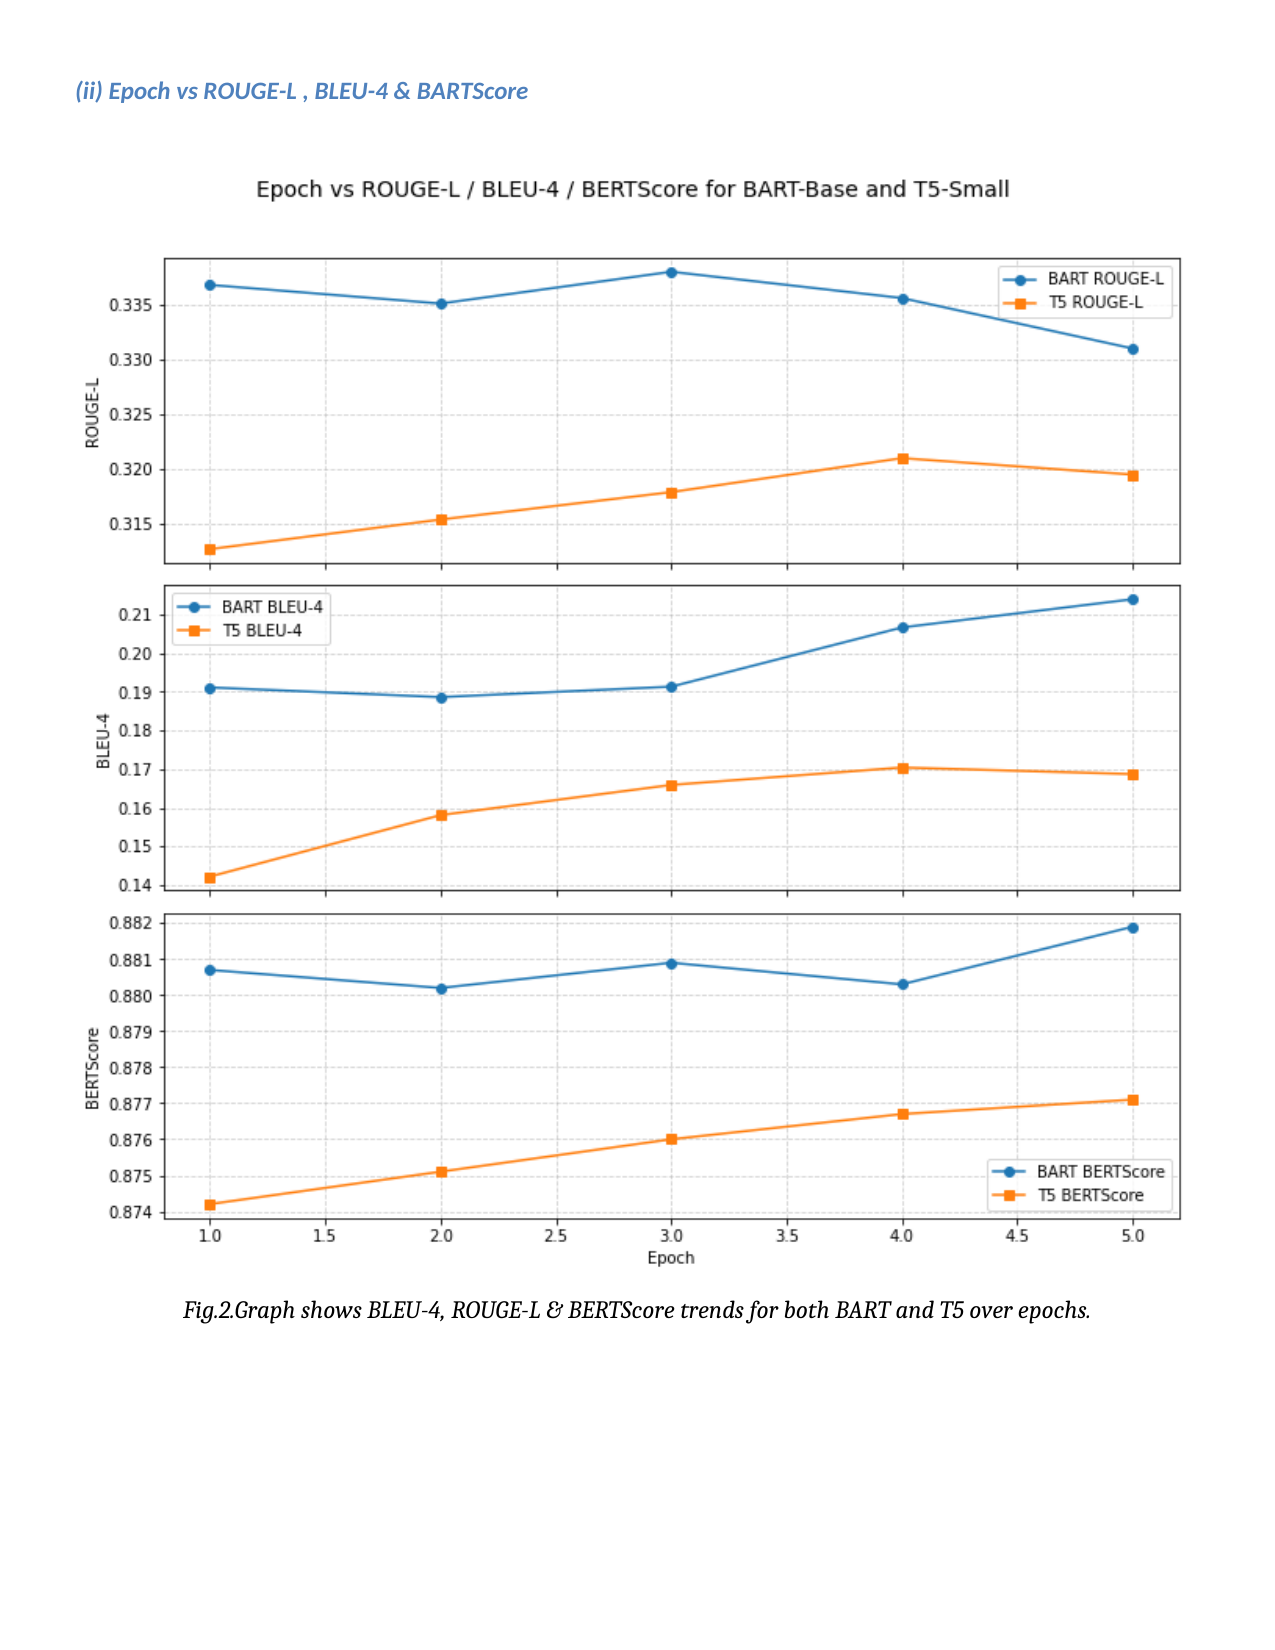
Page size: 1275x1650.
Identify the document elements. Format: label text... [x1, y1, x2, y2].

subtitle (ii) Epoch vs ROUGE-L , BLEU-4 & BARTScore [75, 75, 1200, 106]
text Fig.2.Graph shows BLEU-4, ROUGE-L & BERTScore trends for both BART and T5 over epochs. [75, 172, 1200, 1325]
